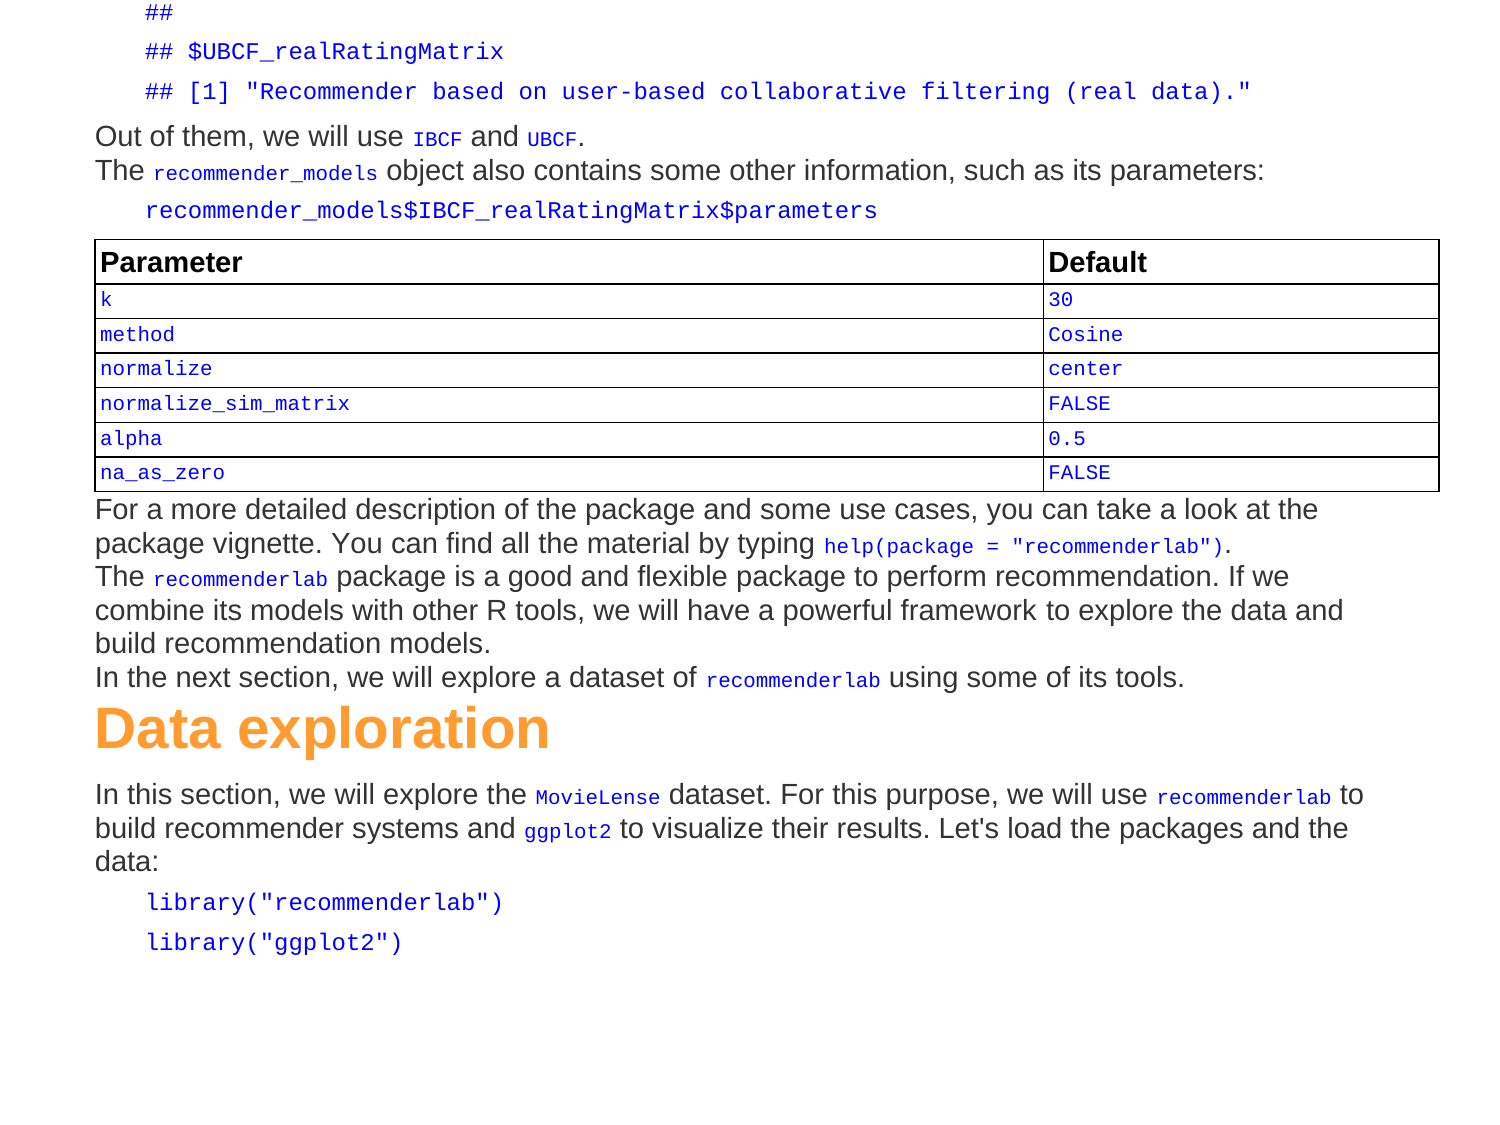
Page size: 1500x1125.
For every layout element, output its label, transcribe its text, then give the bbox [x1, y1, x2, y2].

text ## [144, 0, 1356, 27]
table_cell method [96, 319, 1043, 352]
text library("ggplot2") [144, 930, 1356, 957]
text The recommender_models object also contains some other information, such as its parameters: [94, 153, 1406, 186]
table_cell normalize [96, 354, 1043, 387]
table_cell FALSE [1044, 388, 1438, 421]
table_cell alpha [96, 423, 1043, 456]
text In this section, we will explore the MovieLense dataset. For this purpose, we will use recommenderlab to build recommender systems and ggplot2 to visualize their results. Let's load the packages and the data: [94, 777, 1406, 878]
text ## [1] "Recommender based on user-based collaborative filtering (real data)." [144, 79, 1356, 107]
text recommender_models$IBCF_realRatingMatrix$parameters [144, 199, 1356, 226]
subtitle Data exploration [94, 694, 1406, 761]
table_header Default [1044, 240, 1438, 283]
text library("recommenderlab") [144, 891, 1356, 918]
table_header Parameter [96, 240, 1043, 283]
table_cell na_as_zero [96, 458, 1043, 491]
table_cell 30 [1044, 285, 1438, 318]
text The recommenderlab package is a good and flexible package to perform recommendation. If we combine its models with other R tools, we will have a powerful framework to explore the data and build recommendation models. [94, 559, 1406, 660]
table_cell normalize_sim_matrix [96, 388, 1043, 421]
text Out of them, we will use IBCF and UBCF. [94, 119, 1406, 153]
table_cell Cosine [1044, 319, 1438, 352]
text For a more detailed description of the package and some use cases, you can take a look at the package vignette. You can find all the material by typing help(package = "recommenderlab"). [94, 492, 1406, 559]
table_cell center [1044, 354, 1438, 387]
table_cell 0.5 [1044, 423, 1438, 456]
text In the next section, we will explore a dataset of recommenderlab using some of its tools. [94, 660, 1406, 694]
text ## $UBCF_realRatingMatrix [144, 40, 1356, 67]
table_cell FALSE [1044, 458, 1438, 491]
table_cell k [96, 285, 1043, 318]
